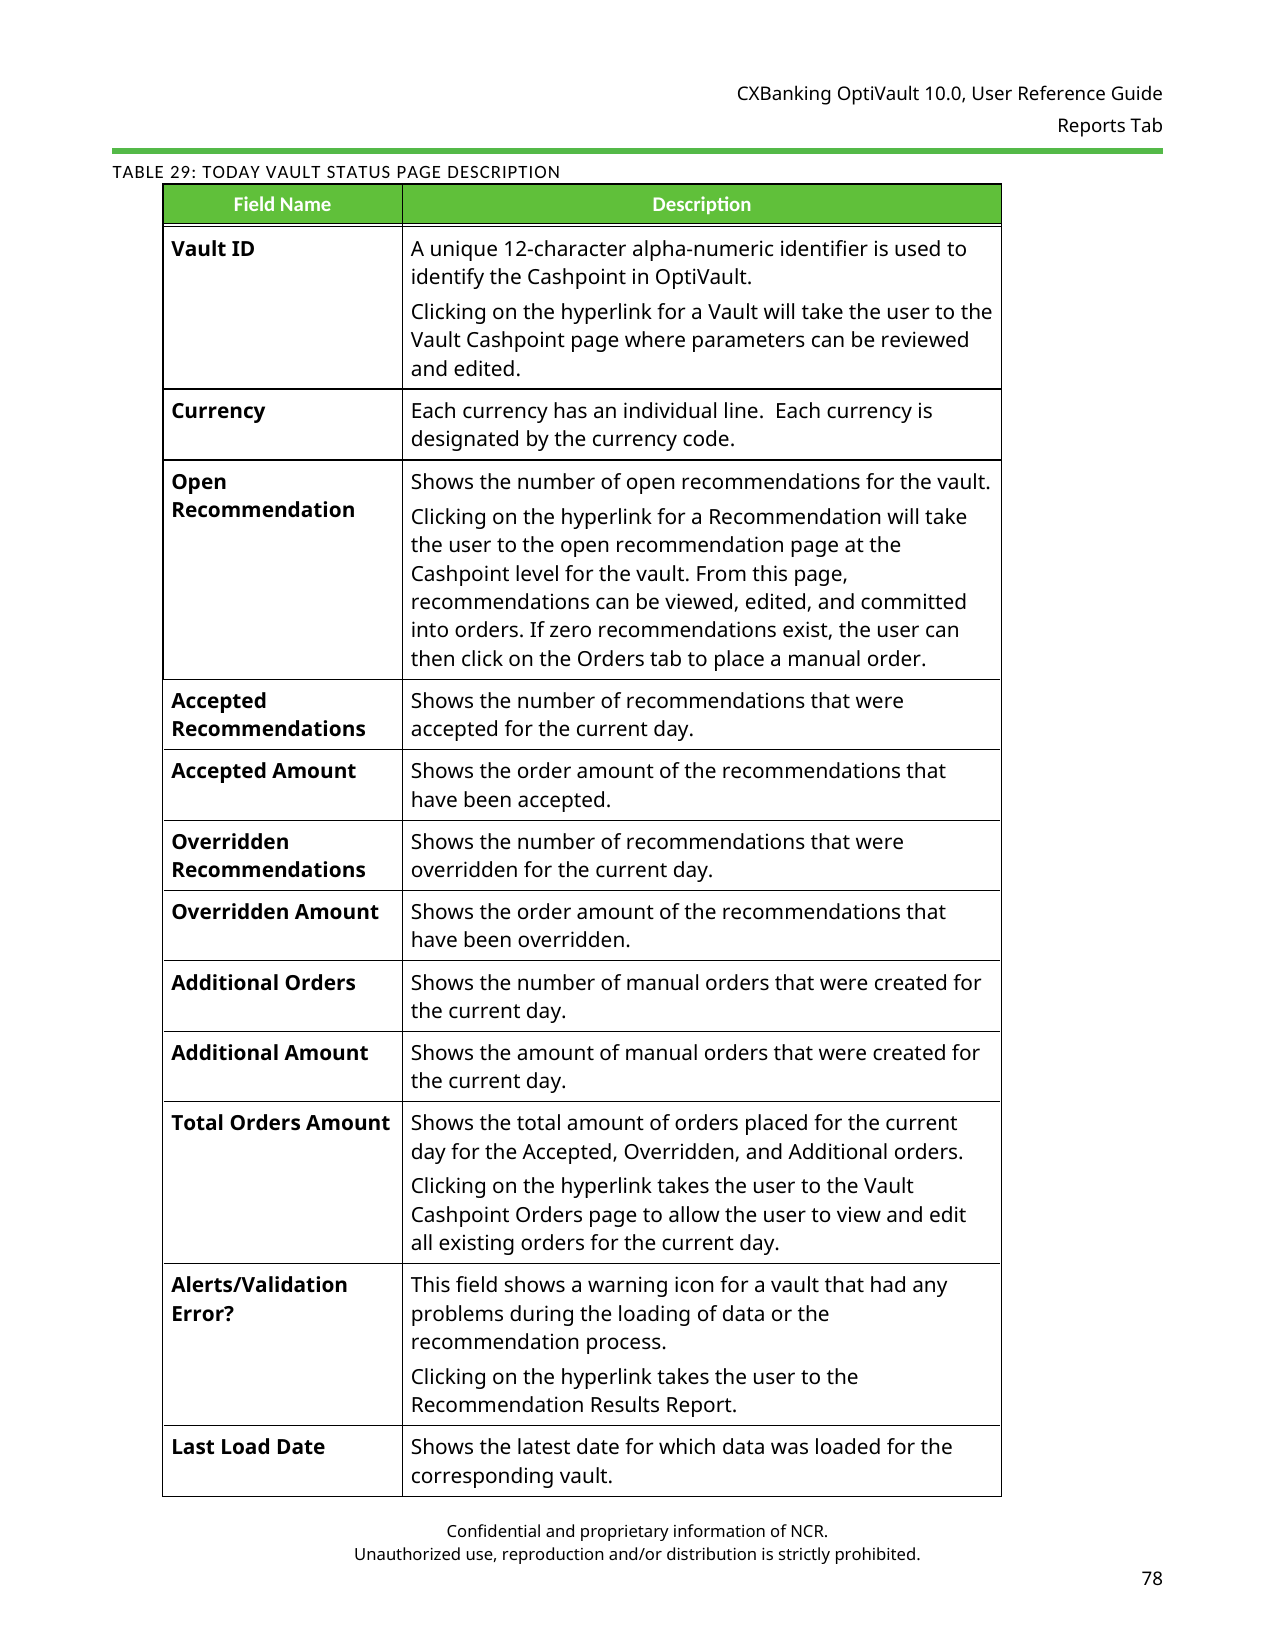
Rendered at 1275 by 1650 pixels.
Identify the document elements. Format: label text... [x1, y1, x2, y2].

table_cell Additional Orders [163, 961, 402, 1031]
table_cell Total Orders Amount [163, 1102, 402, 1263]
table_cell Shows the latest date for which data was loaded for the corresponding vault. [403, 1425, 1001, 1496]
table_cell Open Recommendation [164, 461, 402, 679]
table_cell Last Load Date [163, 1426, 402, 1496]
table_cell Shows the amount of manual orders that were created for the current day. [403, 1031, 1001, 1101]
table_cell Shows the number of manual orders that were created for the current day. [403, 960, 1001, 1031]
table_header Field Name [164, 185, 402, 223]
table_cell Alerts/Validation Error? [163, 1264, 402, 1425]
table_cell Shows the total amount of orders placed for the current day for the Accepted, Overridden, and Additional orders. Clicking on the hyperlink takes the user to the Vault Cashpoint Orders page to allow the user to view and edit all existing orders for the current day. [403, 1101, 1001, 1263]
table_cell Currency [164, 390, 402, 459]
table_cell This field shows a warning icon for a vault that had any problems during the loading of data or the recommendation process. Clicking on the hyperlink takes the user to the Recommendation Results Report. [403, 1263, 1001, 1425]
table_cell Each currency has an individual line. Each currency is designated by the currency code. [403, 390, 1001, 459]
table_header Description [403, 185, 1001, 223]
table_cell Shows the order amount of the recommendations that have been overridden. [403, 890, 1001, 960]
table_cell A unique 12-character alpha-numeric identifier is used to identify the Cashpoint in OptiVault. Clicking on the hyperlink for a Vault will take the user to the Vault Cashpoint page where parameters can be reviewed and edited. [403, 227, 1001, 388]
table_cell Shows the number of open recommendations for the vault. Clicking on the hyperlink for a Recommendation will take the user to the open recommendation page at the Cashpoint level for the vault. From this page, recommendations can be viewed, edited, and committed into orders. If zero recommendations exist, the user can then click on the Orders tab to place a manual order. [403, 461, 1001, 679]
table_cell Shows the number of recommendations that were accepted for the current day. [403, 679, 1001, 749]
table_cell Overridden Amount [163, 891, 402, 960]
table_cell Vault ID [164, 227, 402, 388]
table_cell Overridden Recommendations [163, 821, 402, 890]
table_cell Accepted Amount [163, 750, 402, 819]
table_cell Shows the order amount of the recommendations that have been accepted. [403, 749, 1001, 819]
table_cell Additional Amount [163, 1032, 402, 1101]
table_cell Accepted Recommendations [163, 680, 402, 749]
table_cell Shows the number of recommendations that were overridden for the current day. [403, 820, 1001, 890]
